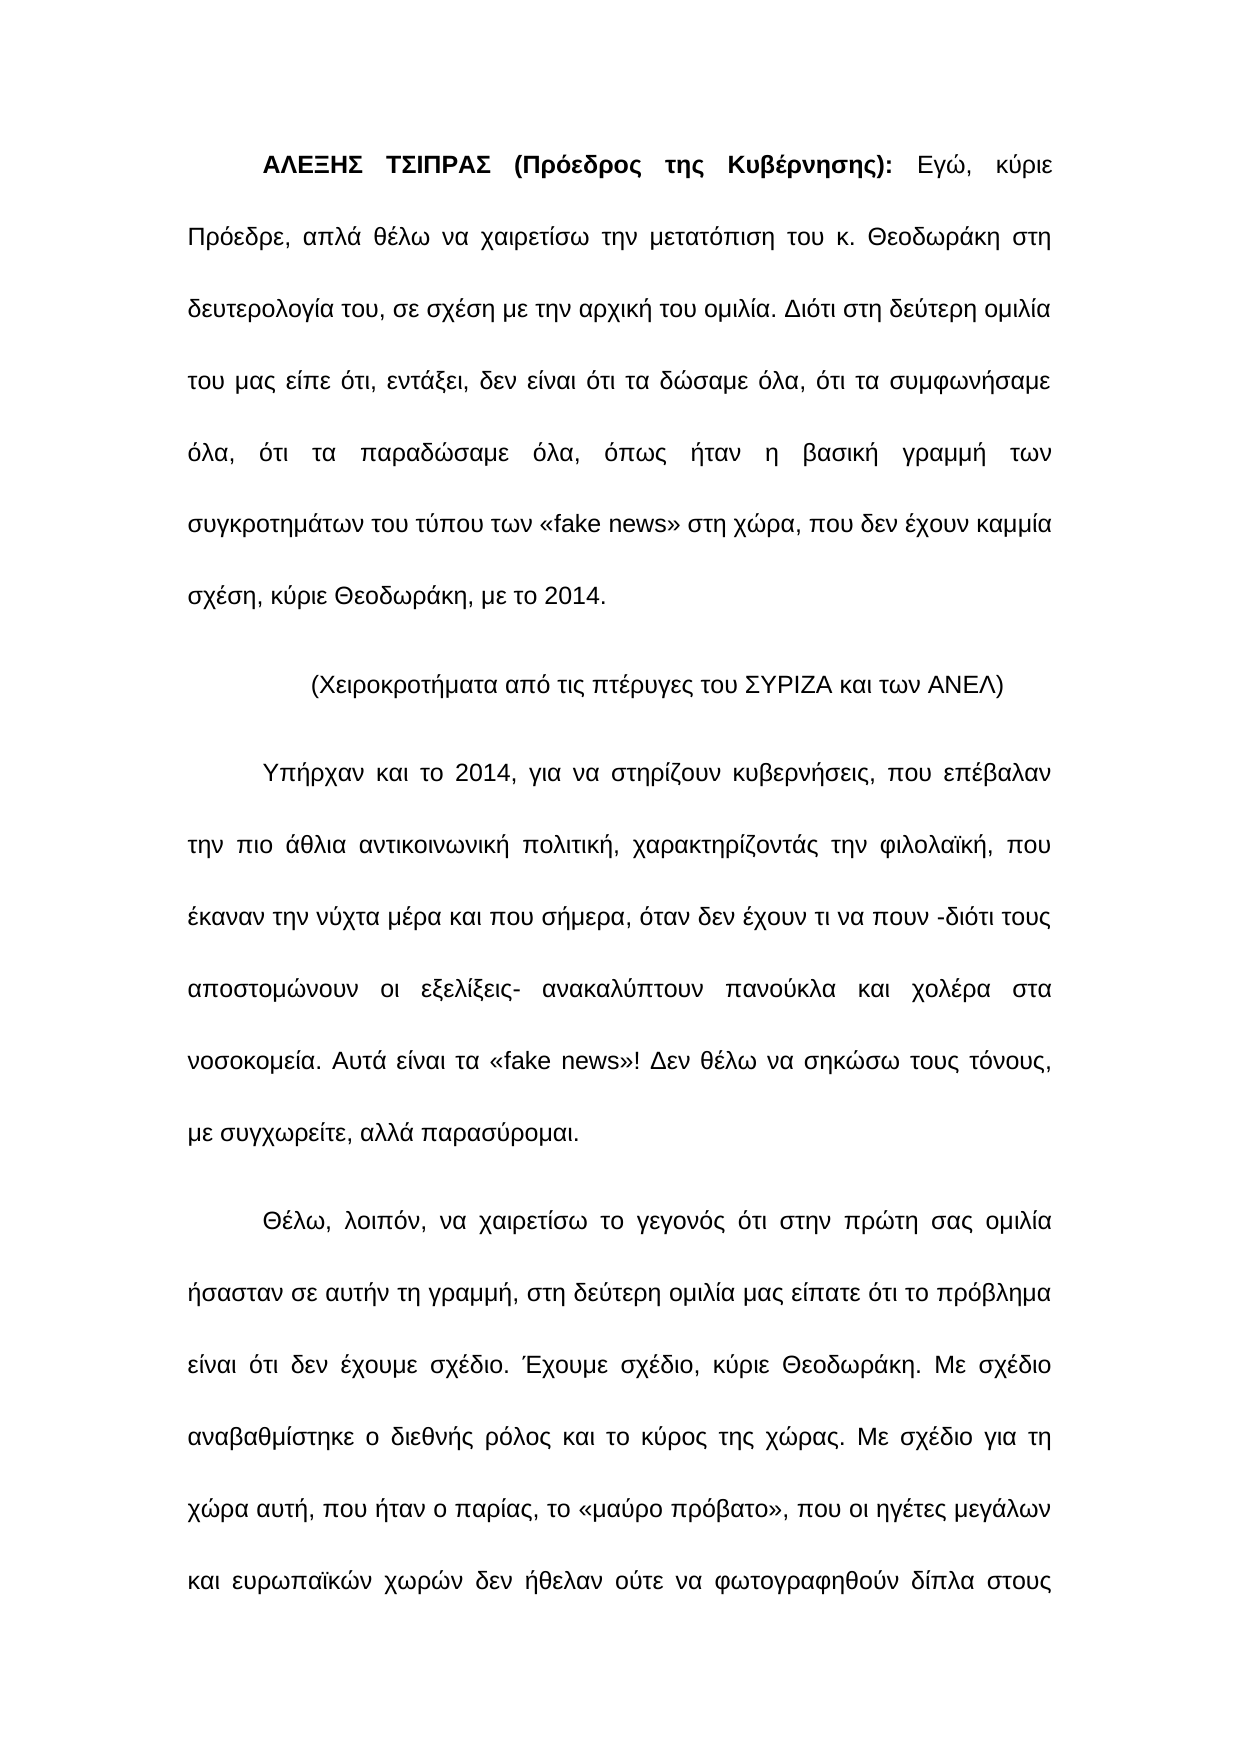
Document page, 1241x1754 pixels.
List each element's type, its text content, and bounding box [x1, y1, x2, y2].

text (Χειροκροτήματα από τις πτέρυγες του ΣΥΡΙΖΑ και των ΑΝΕΛ) [187, 670, 1053, 698]
text ΑΛΕΞΗΣ ΤΣΙΠΡΑΣ (Πρόεδρος της Κυβέρνησης): Εγώ, κύριε Πρόεδρε, απλά θέλω να χαιρετίσω την μετατόπιση του κ. Θεοδωράκη στη δευτερολογία του, σε σχέση με την αρχική του ομιλία. Διότι στη δεύτερη ομιλία του μας είπε ότι, εντάξει, δεν είναι ότι τα δώσαμε όλα, ότι τα συμφωνήσαμε όλα, ότι τα παραδώσαμε όλα, όπως ήταν η βασική γραμμή των συγκροτημάτων του τύπου των «fake news» στη χώρα, που δεν έχουν καμμία σχέση, κύριε Θεοδωράκη, με το 2014. [187, 150, 1053, 610]
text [187, 1206, 1053, 1594]
text Υπήρχαν και το 2014, για να στηρίζουν κυβερνήσεις, που επέβαλαν την πιο άθλια αντικοινωνική πολιτική, χαρακτηρίζοντάς την φιλολαϊκή, που έκαναν την νύχτα μέρα και που σήμερα, όταν δεν έχουν τι να πουν -διότι τους αποστομώνουν οι εξελίξεις- ανακαλύπτουν πανούκλα και χολέρα στα νοσοκομεία. Αυτά είναι τα «fake news»! Δεν θέλω να σηκώσω τους τόνους, με συγχωρείτε, αλλά παρασύρομαι. [187, 758, 1053, 1146]
